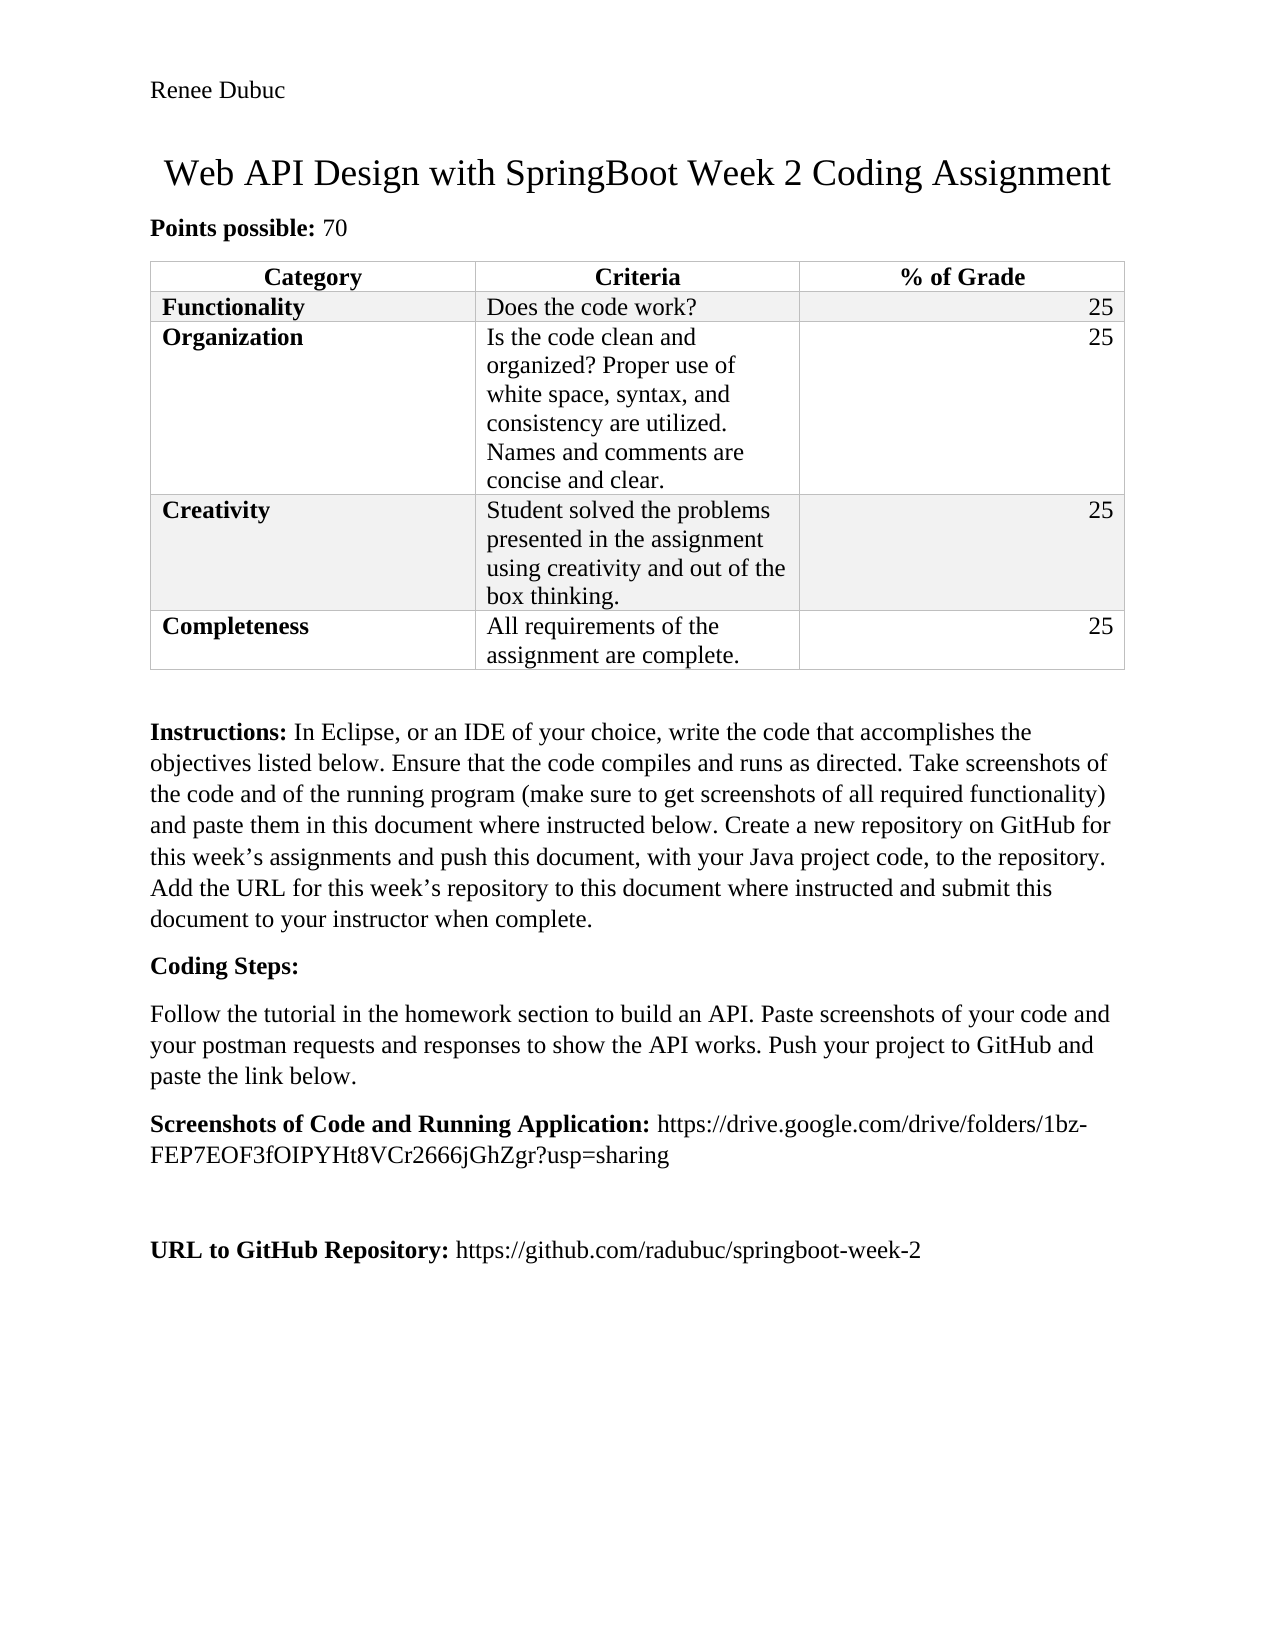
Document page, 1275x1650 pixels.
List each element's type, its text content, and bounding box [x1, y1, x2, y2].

table_cell 25 [800, 495, 1124, 610]
table_header Category [151, 262, 475, 291]
table_cell 25 [800, 322, 1124, 494]
text Points possible: 70 [150, 213, 1125, 242]
table_cell Completeness [151, 611, 475, 669]
table_cell Does the code work? [476, 292, 799, 321]
table_header % of Grade [800, 262, 1124, 291]
table_cell Organization [151, 322, 475, 494]
text Coding Steps: [150, 951, 1125, 980]
text Follow the tutorial in the homework section to build an API. Paste screenshots of your code and your postman requests and responses to show the API works. Push your project to GitHub and paste the link below. [150, 999, 1125, 1090]
table_cell Is the code clean and organized? Proper use of white space, syntax, and consistency are utilized. Names and comments are concise and clear. [476, 322, 799, 494]
text Instructions: In Eclipse, or an IDE of your choice, write the code that accomplishes the objectives listed below. Ensure that the code compiles and runs as directed. Take screenshots of the code and of the running program (make sure to get screenshots of all required functionality) and paste them in this document where instructed below. Create a new repository on GitHub for this week’s assignments and push this document, with your Java project code, to the repository. Add the URL for this week’s repository to this document where instructed and submit this document to your instructor when complete. [150, 717, 1125, 932]
table_cell Functionality [151, 292, 475, 321]
table_cell 25 [800, 292, 1124, 321]
text URL to GitHub Repository: https://github.com/radubuc/springboot-week-2 [150, 1235, 1125, 1264]
text Screenshots of Code and Running Application: https://drive.google.com/drive/folders/1bz-FEP7EOF3fOIPYHt8VCr2666jGhZgr?usp=sharing [150, 1109, 1125, 1169]
text Web API Design with SpringBoot Week 2 Coding Assignment [150, 150, 1125, 193]
table_header Criteria [476, 262, 799, 291]
table_cell All requirements of the assignment are complete. [476, 611, 799, 669]
table_cell Student solved the problems presented in the assignment using creativity and out of the box thinking. [476, 495, 799, 610]
table_cell 25 [800, 611, 1124, 669]
table_cell Creativity [151, 495, 475, 610]
